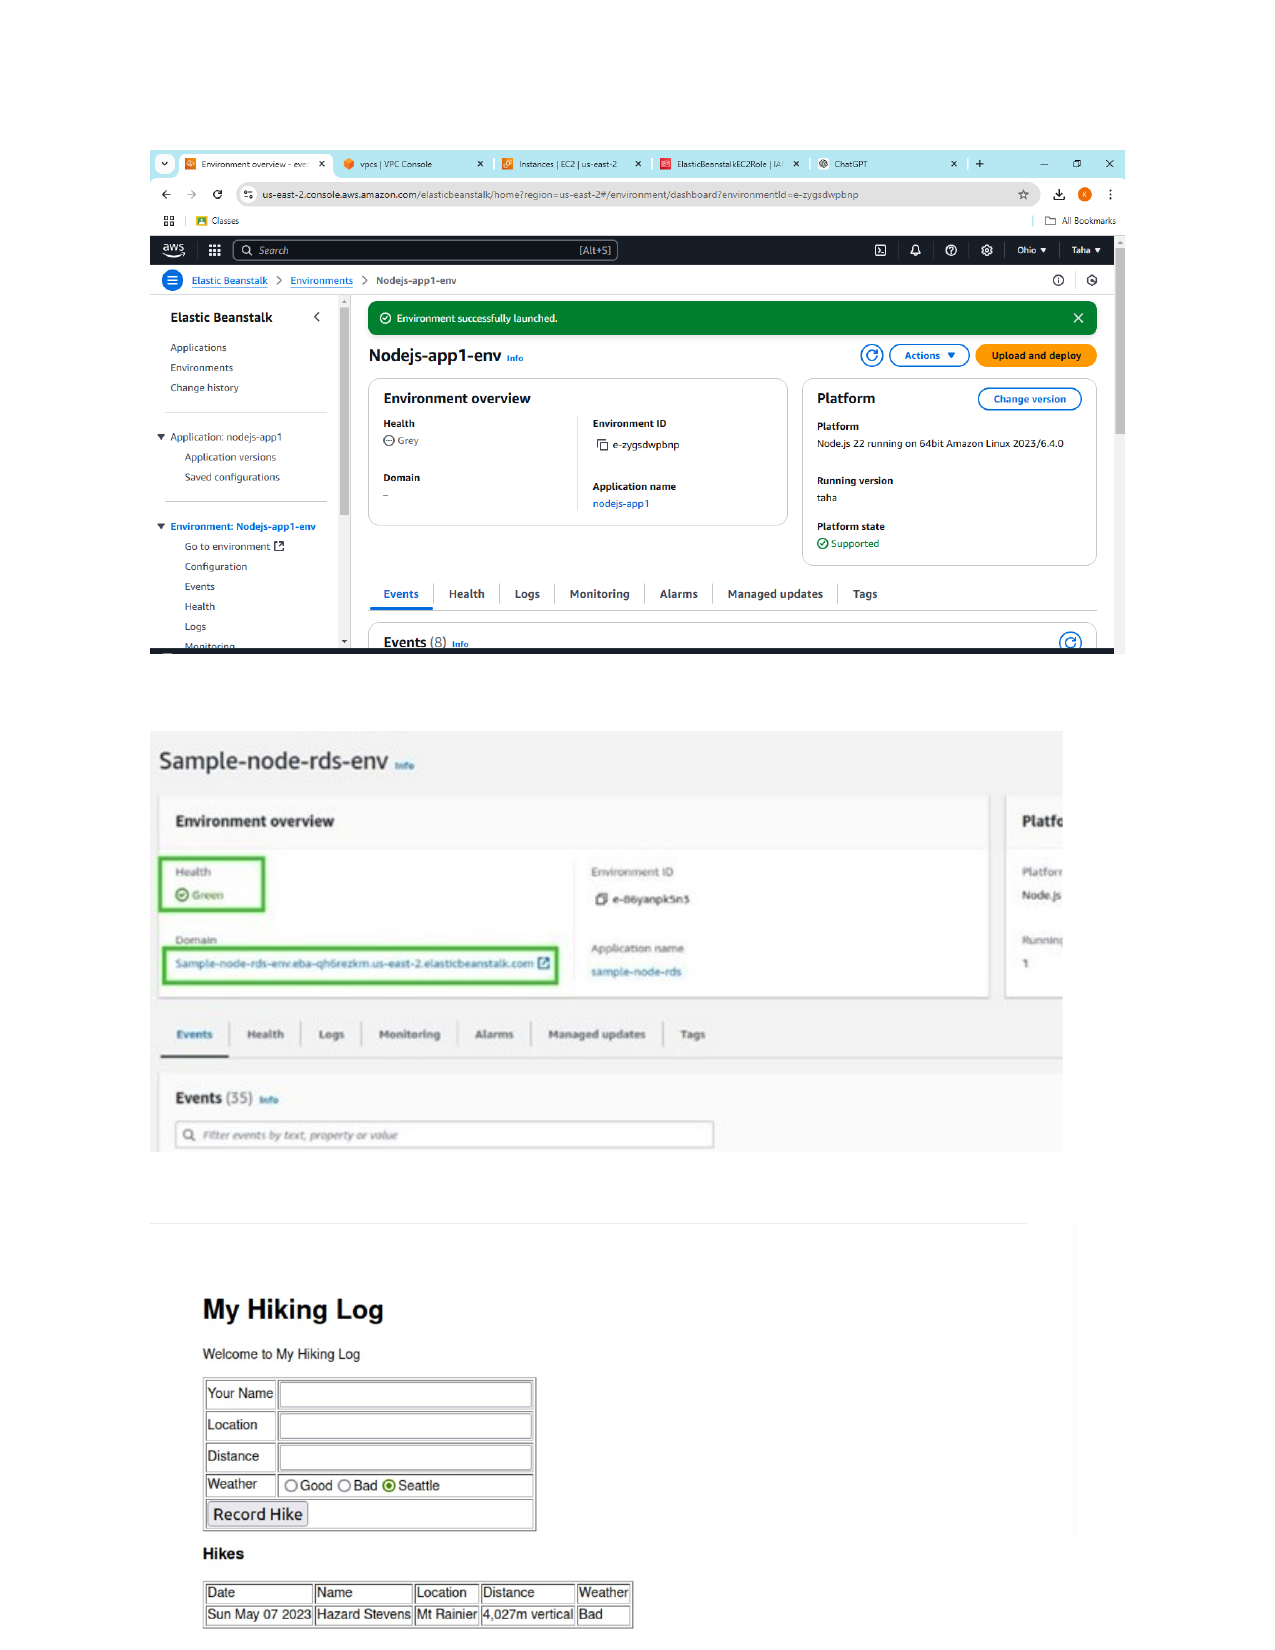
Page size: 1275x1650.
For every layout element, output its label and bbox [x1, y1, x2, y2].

picture [150, 731, 1063, 1152]
picture [150, 150, 1125, 654]
picture [150, 1223, 1076, 1629]
